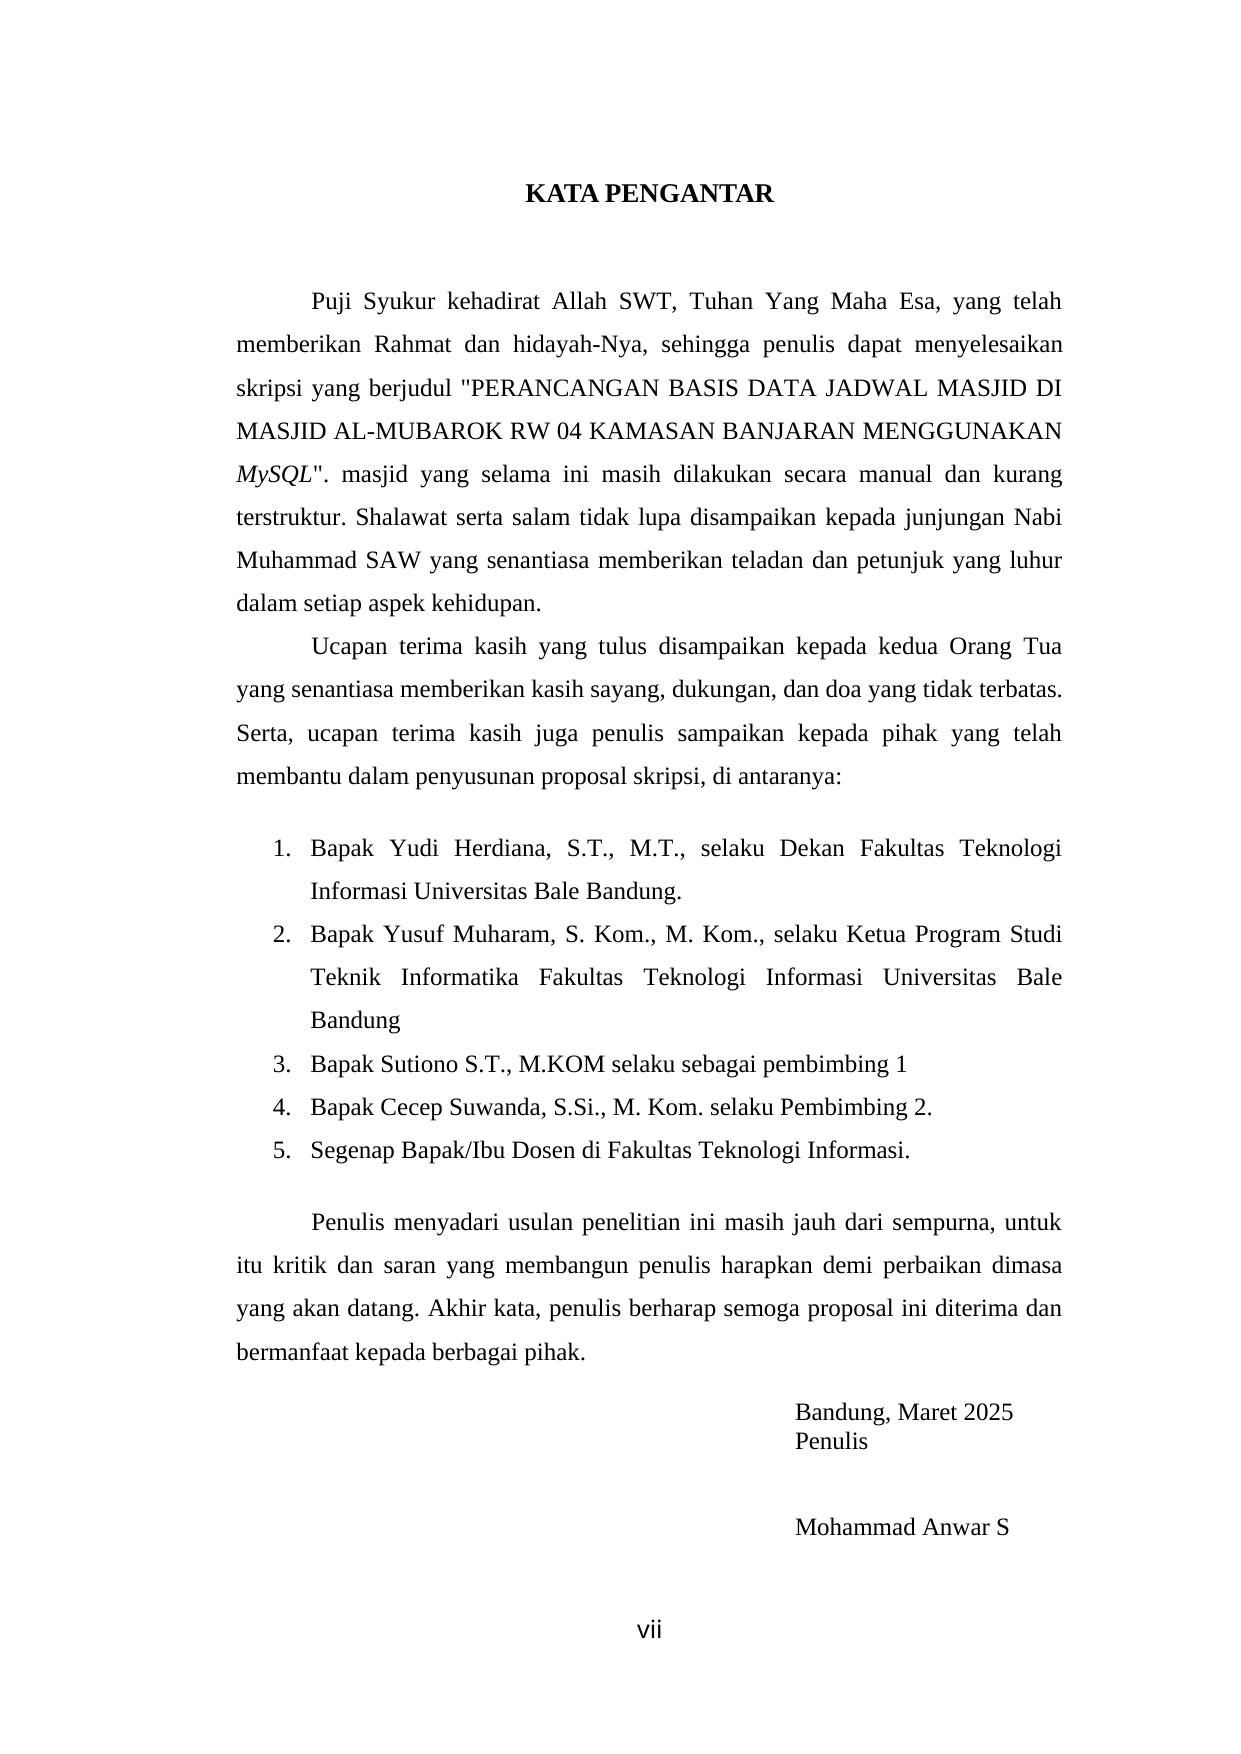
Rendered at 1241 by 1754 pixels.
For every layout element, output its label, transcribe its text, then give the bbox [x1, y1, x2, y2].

list Bapak Yudi Herdiana, S.T., M.T., selaku Dekan Fakultas Teknologi Informasi Universitas Bale Bandung. [273, 833, 1063, 905]
subtitle KATA PENGANTAR [236, 177, 1063, 208]
text Puji Syukur kehadirat Allah SWT, Tuhan Yang Maha Esa, yang telah memberikan Rahmat dan hidayah-Nya, sehingga penulis dapat menyelesaikan skripsi yang berjudul "PERANCANGAN BASIS DATA JADWAL MASJID DI MASJID AL-MUBAROK RW 04 KAMASAN BANJARAN MENGGUNAKAN MySQL". masjid yang selama ini masih dilakukan secara manual dan kurang terstruktur. Shalawat serta salam tidak lupa disampaikan kepada junjungan Nabi Muhammad SAW yang senantiasa memberikan teladan dan petunjuk yang luhur dalam setiap aspek kehidupan. [236, 286, 1063, 617]
text Penulis menyadari usulan penelitian ini masih jauh dari sempurna, untuk itu kritik dan saran yang membangun penulis harapkan demi perbaikan dimasa yang akan datang. Akhir kata, penulis berharap semoga proposal ini diterima dan bermanfaat kepada berbagai pihak. [236, 1207, 1063, 1365]
list Bapak Yusuf Muharam, S. Kom., M. Kom., selaku Ketua Program Studi Teknik Informatika Fakultas Teknologi Informasi Universitas Bale Bandung [273, 919, 1063, 1034]
text Ucapan terima kasih yang tulus disampaikan kepada kedua Orang Tua yang senantiasa memberikan kasih sayang, dukungan, dan doa yang tidak terbatas. Serta, ucapan terima kasih juga penulis sampaikan kepada pihak yang telah membantu dalam penyusunan proposal skripsi, di antaranya: [236, 631, 1063, 789]
list Bapak Sutiono S.T., M.KOM selaku sebagai pembimbing 1 [273, 1049, 1063, 1077]
list Bapak Cecep Suwanda, S.Si., M. Kom. selaku Pembimbing 2. [273, 1092, 1063, 1121]
list Segenap Bapak/Ibu Dosen di Fakultas Teknologi Informasi. [273, 1135, 1063, 1164]
